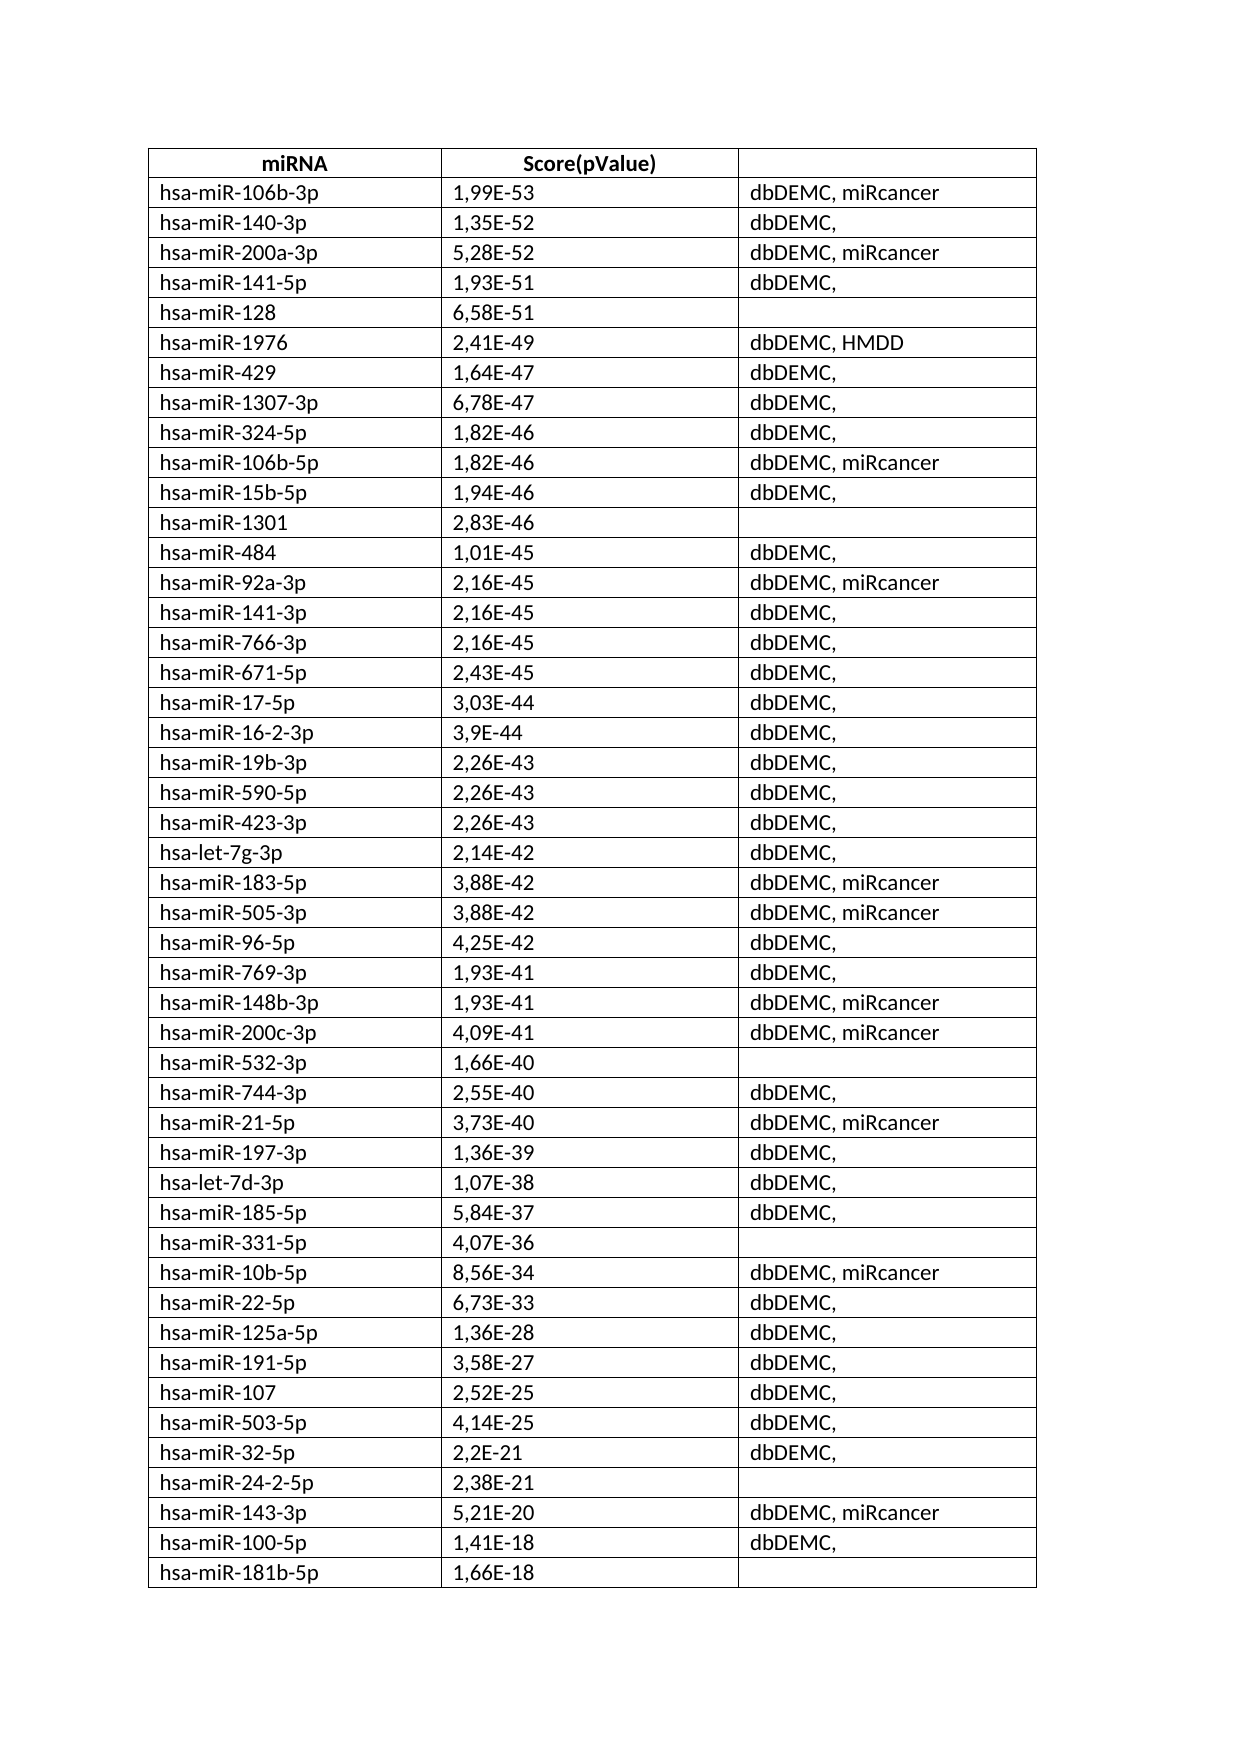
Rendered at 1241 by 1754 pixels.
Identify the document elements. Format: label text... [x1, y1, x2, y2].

table_cell dbDEMC, [739, 388, 1036, 417]
table_cell dbDEMC, miRcancer [739, 1108, 1036, 1137]
table_cell 2,16E-45 [442, 628, 738, 657]
table_cell [739, 1228, 1036, 1257]
table_cell dbDEMC, miRcancer [739, 568, 1036, 597]
table_cell dbDEMC, [739, 1288, 1036, 1317]
table_cell hsa-miR-10b-5p [149, 1258, 441, 1287]
table_header Score(pValue) [442, 149, 738, 177]
table_cell 1,93E-41 [442, 988, 738, 1017]
table_cell 2,14E-42 [442, 838, 738, 867]
table_cell dbDEMC, [739, 268, 1036, 297]
table_cell hsa-let-7g-3p [149, 838, 441, 867]
table_cell hsa-miR-125a-5p [149, 1318, 441, 1347]
table_cell dbDEMC, [739, 1078, 1036, 1107]
table_cell hsa-miR-1301 [149, 508, 441, 537]
table_cell dbDEMC, [739, 1378, 1036, 1407]
table_cell hsa-miR-17-5p [149, 688, 441, 717]
table_cell dbDEMC, [739, 928, 1036, 957]
table_cell hsa-miR-1976 [149, 328, 441, 357]
table_cell hsa-miR-532-3p [149, 1048, 441, 1077]
table_cell dbDEMC, [739, 748, 1036, 777]
table_cell dbDEMC, [739, 958, 1036, 987]
table_cell hsa-miR-15b-5p [149, 478, 441, 507]
table_cell 5,21E-20 [442, 1498, 738, 1527]
table_cell 3,58E-27 [442, 1348, 738, 1377]
table_cell hsa-miR-769-3p [149, 958, 441, 987]
table_cell dbDEMC, [739, 778, 1036, 807]
table_cell 6,58E-51 [442, 298, 738, 327]
table_cell hsa-miR-21-5p [149, 1108, 441, 1137]
table_cell dbDEMC, miRcancer [739, 868, 1036, 897]
table_cell 2,41E-49 [442, 328, 738, 357]
table_cell dbDEMC, [739, 1408, 1036, 1437]
table_cell 2,52E-25 [442, 1378, 738, 1407]
table_cell dbDEMC, miRcancer [739, 1498, 1036, 1527]
table_cell hsa-miR-181b-5p [149, 1558, 441, 1587]
table_cell hsa-miR-19b-3p [149, 748, 441, 777]
table_cell hsa-miR-140-3p [149, 208, 441, 237]
table_cell hsa-miR-185-5p [149, 1198, 441, 1227]
table_cell 1,99E-53 [442, 178, 738, 207]
table_cell dbDEMC, miRcancer [739, 988, 1036, 1017]
table_cell hsa-miR-200c-3p [149, 1018, 441, 1047]
table_cell 3,88E-42 [442, 868, 738, 897]
table_cell dbDEMC, [739, 1198, 1036, 1227]
table_cell hsa-miR-106b-3p [149, 178, 441, 207]
table_cell 6,78E-47 [442, 388, 738, 417]
table_cell 1,41E-18 [442, 1528, 738, 1557]
table_cell hsa-miR-505-3p [149, 898, 441, 927]
table_cell [739, 508, 1036, 537]
table_cell hsa-miR-16-2-3p [149, 718, 441, 747]
table_header [739, 149, 1036, 177]
table_cell dbDEMC, [739, 1318, 1036, 1347]
table_cell dbDEMC, [739, 208, 1036, 237]
table_cell hsa-miR-503-5p [149, 1408, 441, 1437]
table_cell 4,25E-42 [442, 928, 738, 957]
table_cell 2,26E-43 [442, 748, 738, 777]
table_cell hsa-miR-744-3p [149, 1078, 441, 1107]
table_cell 6,73E-33 [442, 1288, 738, 1317]
table_cell 1,64E-47 [442, 358, 738, 387]
table_cell 3,9E-44 [442, 718, 738, 747]
table_cell dbDEMC, [739, 1438, 1036, 1467]
table_cell [739, 298, 1036, 327]
table_header miRNA [149, 149, 441, 177]
table_cell 3,03E-44 [442, 688, 738, 717]
table_cell 2,16E-45 [442, 598, 738, 627]
table_cell hsa-miR-128 [149, 298, 441, 327]
table_cell 2,55E-40 [442, 1078, 738, 1107]
table_cell 2,38E-21 [442, 1468, 738, 1497]
table_cell 1,94E-46 [442, 478, 738, 507]
table_cell dbDEMC, [739, 598, 1036, 627]
table_cell hsa-miR-191-5p [149, 1348, 441, 1377]
table_cell 2,26E-43 [442, 808, 738, 837]
table_cell 2,83E-46 [442, 508, 738, 537]
table_cell hsa-miR-331-5p [149, 1228, 441, 1257]
table_cell hsa-miR-200a-3p [149, 238, 441, 267]
table_cell 4,09E-41 [442, 1018, 738, 1047]
table_cell 1,36E-28 [442, 1318, 738, 1347]
table_cell dbDEMC, [739, 538, 1036, 567]
table_cell hsa-miR-24-2-5p [149, 1468, 441, 1497]
table_cell [739, 1048, 1036, 1077]
table_cell dbDEMC, [739, 628, 1036, 657]
table_cell dbDEMC, [739, 718, 1036, 747]
table_cell dbDEMC, [739, 1348, 1036, 1377]
table_cell 1,93E-41 [442, 958, 738, 987]
table_cell hsa-miR-32-5p [149, 1438, 441, 1467]
table_cell hsa-miR-671-5p [149, 658, 441, 687]
table_cell dbDEMC, [739, 418, 1036, 447]
table_cell dbDEMC, [739, 838, 1036, 867]
table_cell hsa-miR-429 [149, 358, 441, 387]
table_cell 1,82E-46 [442, 448, 738, 477]
table_cell 1,07E-38 [442, 1168, 738, 1197]
table_cell hsa-miR-766-3p [149, 628, 441, 657]
table_cell hsa-miR-1307-3p [149, 388, 441, 417]
table_cell 1,01E-45 [442, 538, 738, 567]
table_cell 4,14E-25 [442, 1408, 738, 1437]
table_cell hsa-miR-590-5p [149, 778, 441, 807]
table_cell hsa-miR-107 [149, 1378, 441, 1407]
table_cell hsa-miR-148b-3p [149, 988, 441, 1017]
table_cell hsa-miR-183-5p [149, 868, 441, 897]
table_cell 2,16E-45 [442, 568, 738, 597]
table_cell hsa-let-7d-3p [149, 1168, 441, 1197]
table_cell dbDEMC, miRcancer [739, 178, 1036, 207]
table_cell dbDEMC, [739, 808, 1036, 837]
table_cell [739, 1468, 1036, 1497]
table_cell dbDEMC, [739, 1528, 1036, 1557]
table_cell hsa-miR-92a-3p [149, 568, 441, 597]
table_cell 1,93E-51 [442, 268, 738, 297]
table_cell dbDEMC, [739, 1138, 1036, 1167]
table_cell 5,28E-52 [442, 238, 738, 267]
table_cell dbDEMC, miRcancer [739, 898, 1036, 927]
table_cell 1,66E-18 [442, 1558, 738, 1587]
table_cell dbDEMC, miRcancer [739, 238, 1036, 267]
table_cell dbDEMC, HMDD [739, 328, 1036, 357]
table_cell hsa-miR-96-5p [149, 928, 441, 957]
table_cell 1,82E-46 [442, 418, 738, 447]
table_cell dbDEMC, miRcancer [739, 448, 1036, 477]
table_cell dbDEMC, [739, 1168, 1036, 1197]
table_cell 3,73E-40 [442, 1108, 738, 1137]
table_cell 3,88E-42 [442, 898, 738, 927]
table_cell dbDEMC, [739, 478, 1036, 507]
table_cell hsa-miR-197-3p [149, 1138, 441, 1167]
table_cell 2,2E-21 [442, 1438, 738, 1467]
table_cell dbDEMC, [739, 358, 1036, 387]
table_cell 5,84E-37 [442, 1198, 738, 1227]
table_cell dbDEMC, [739, 688, 1036, 717]
table_cell hsa-miR-484 [149, 538, 441, 567]
table_cell hsa-miR-106b-5p [149, 448, 441, 477]
table_cell hsa-miR-141-5p [149, 268, 441, 297]
table_cell 4,07E-36 [442, 1228, 738, 1257]
table_cell hsa-miR-100-5p [149, 1528, 441, 1557]
table_cell [739, 1558, 1036, 1587]
table_cell 1,35E-52 [442, 208, 738, 237]
table_cell hsa-miR-423-3p [149, 808, 441, 837]
table_cell 1,36E-39 [442, 1138, 738, 1167]
table_cell dbDEMC, miRcancer [739, 1018, 1036, 1047]
table_cell 8,56E-34 [442, 1258, 738, 1287]
table_cell 1,66E-40 [442, 1048, 738, 1077]
table_cell 2,43E-45 [442, 658, 738, 687]
table_cell 2,26E-43 [442, 778, 738, 807]
table_cell hsa-miR-141-3p [149, 598, 441, 627]
table_cell dbDEMC, [739, 658, 1036, 687]
table_cell dbDEMC, miRcancer [739, 1258, 1036, 1287]
table_cell hsa-miR-324-5p [149, 418, 441, 447]
table_cell hsa-miR-143-3p [149, 1498, 441, 1527]
table_cell hsa-miR-22-5p [149, 1288, 441, 1317]
